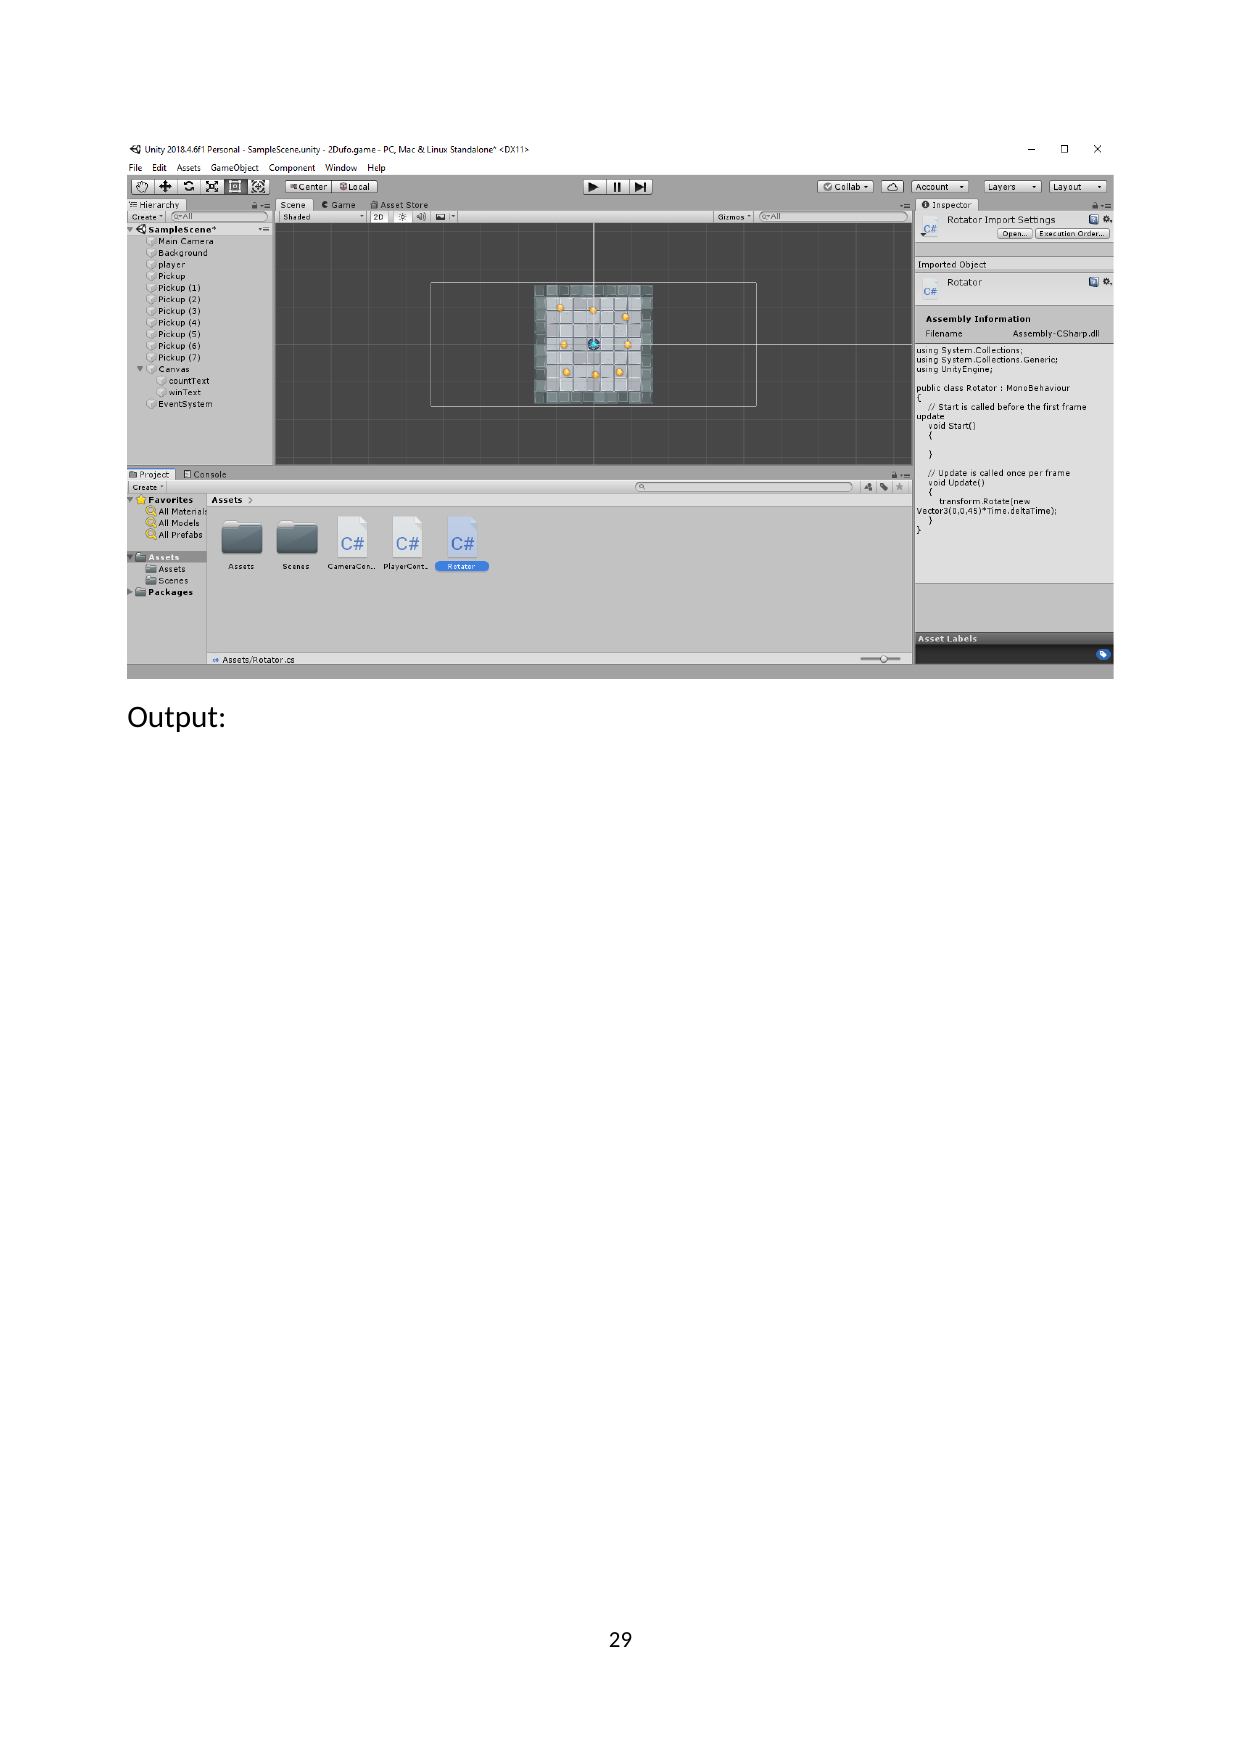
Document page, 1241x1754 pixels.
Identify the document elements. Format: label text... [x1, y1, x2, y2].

text Output: [127, 697, 1113, 735]
picture [127, 145, 1114, 679]
